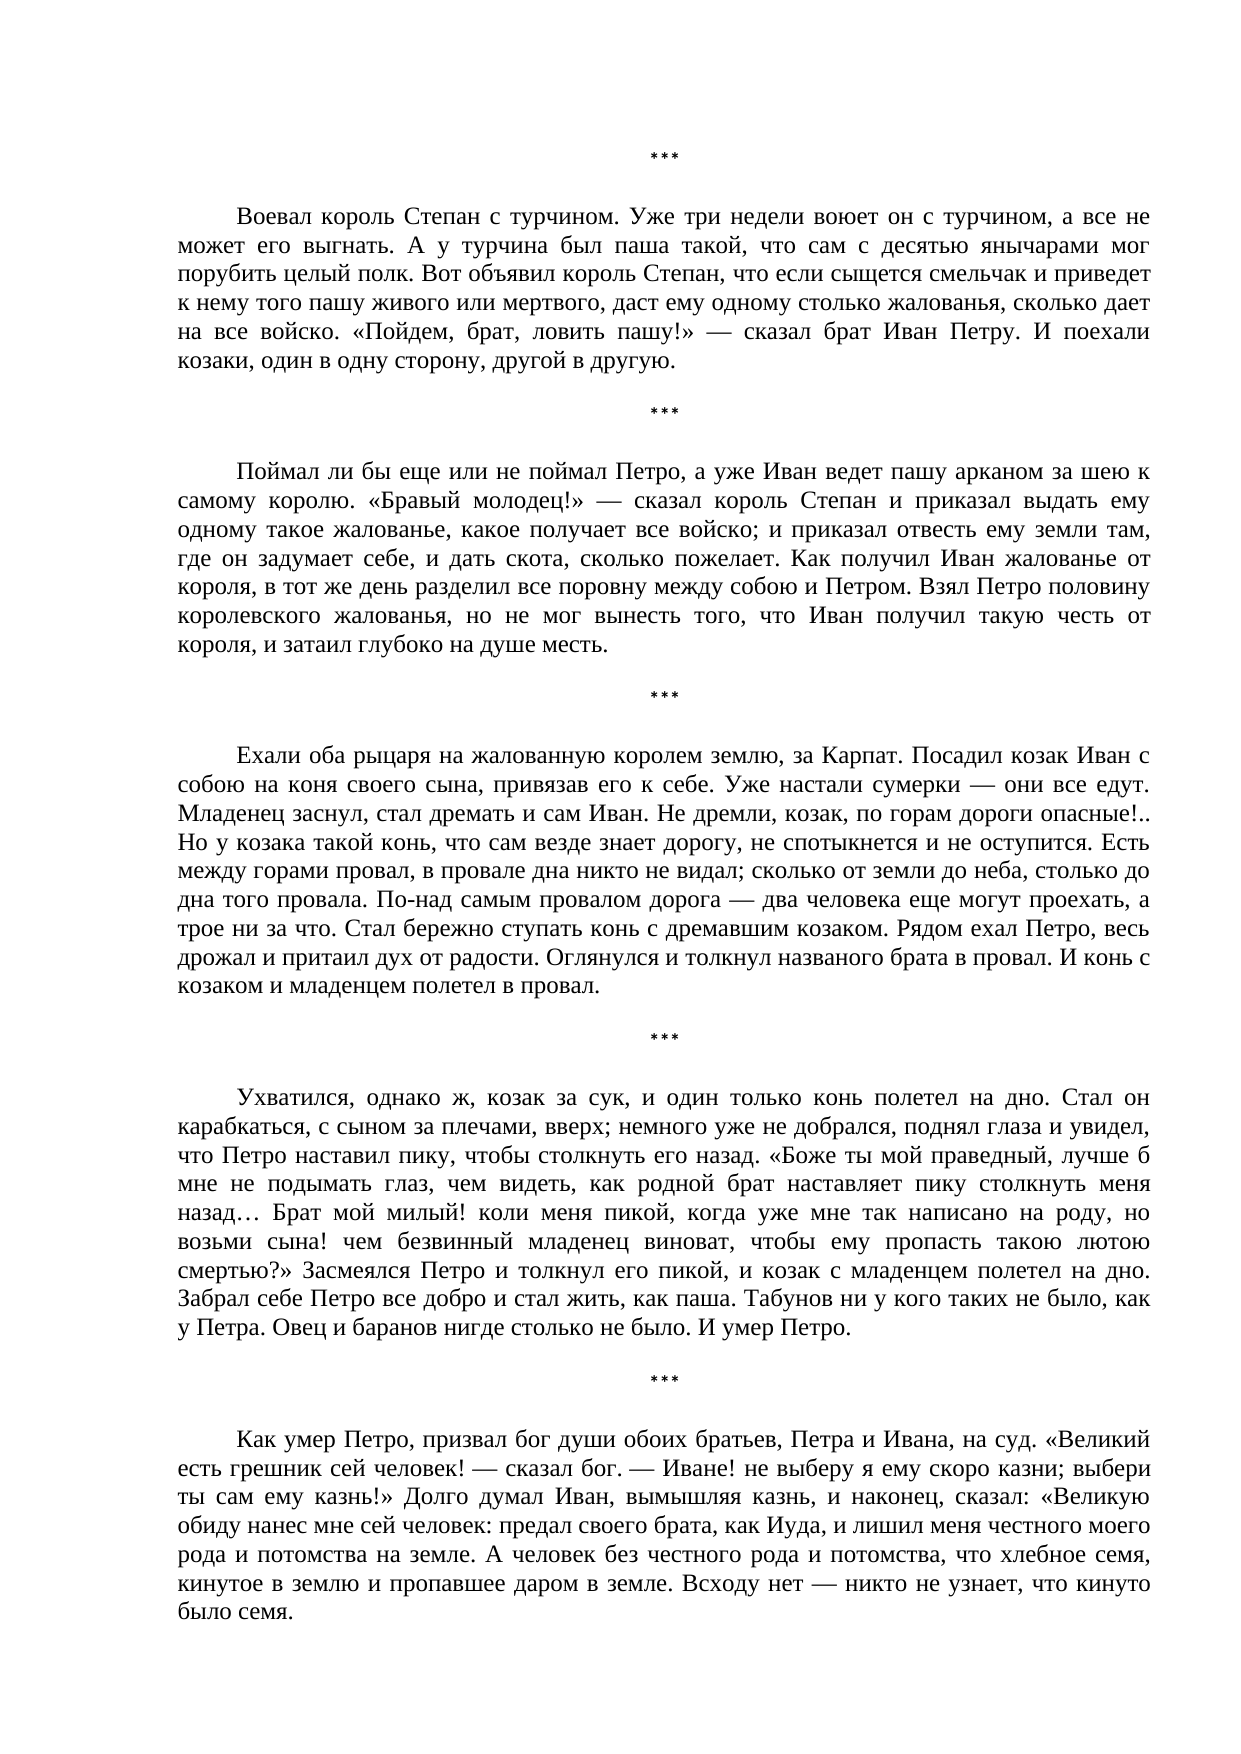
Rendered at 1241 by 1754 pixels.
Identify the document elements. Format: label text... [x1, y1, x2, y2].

text Как умер Петро, призвал бог души обоих братьев, Петра и Ивана, на суд. «Великий есть грешник сей человек! — сказал бог. — Иване! не выберу я ему скоро казни; выбери ты сам ему казнь!» Долго думал Иван, вымышляя казнь, и наконец, сказал: «Великую обиду нанес мне сей человек: предал своего брата, как Иуда, и лишил меня честного моего рода и потомства на земле. А человек без честного рода и потомства, что хлебное семя, кинутое в землю и пропавшее даром в земле. Всходу нет — никто не узнает, что кинуто было семя. [177, 1424, 1152, 1625]
subtitle *** [177, 402, 1152, 428]
text Ехали оба рыцаря на жалованную королем землю, за Карпат. Посадил козак Иван с собою на коня своего сына, привязав его к себе. Уже настали сумерки — они все едут. Младенец заснул, стал дремать и сам Иван. Не дремли, козак, по горам дороги опасные!.. Но у козака такой конь, что сам везде знает дорогу, не спотыкнется и не оступится. Есть между горами провал, в провале дна никто не видал; сколько от земли до неба, столько до дна того провала. По-над самым провалом дорога — два человека еще могут проехать, а трое ни за что. Стал бережно ступать конь с дремавшим козаком. Рядом ехал Петро, весь дрожал и притаил дух от радости. Оглянулся и толкнул названого брата в провал. И конь с козаком и младенцем полетел в провал. [177, 741, 1152, 999]
subtitle *** [177, 147, 1152, 172]
subtitle *** [177, 1370, 1152, 1395]
subtitle *** [177, 1028, 1152, 1053]
subtitle *** [177, 686, 1152, 712]
text Воевал король Степан с турчином. Уже три недели воюет он с турчином, а все не может его выгнать. А у турчина был паша такой, что сам с десятью янычарами мог порубить целый полк. Вот объявил король Степан, что если сыщется смельчак и приведет к нему того пашу живого или мертвого, даст ему одному столько жалованья, сколько дает на все войско. «Пойдем, брат, ловить пашу!» — сказал брат Иван Петру. И поехали козаки, один в одну сторону, другой в другую. [177, 201, 1152, 373]
text Ухватился, однако ж, козак за сук, и один только конь полетел на дно. Стал он карабкаться, с сыном за плечами, вверх; немного уже не добрался, поднял глаза и увидел, что Петро наставил пику, чтобы столкнуть его назад. «Боже ты мой праведный, лучше б мне не подымать глаз, чем видеть, как родной брат наставляет пику столкнуть меня назад… Брат мой милый! коли меня пикой, когда уже мне так написано на роду, но возьми сына! чем безвинный младенец виноват, чтобы ему пропасть такою лютою смертью?» Засмеялся Петро и толкнул его пикой, и козак с младенцем полетел на дно. Забрал себе Петро все добро и стал жить, как паша. Табунов ни у кого таких не было, как у Петра. Овец и баранов нигде столько не было. И умер Петро. [177, 1082, 1152, 1341]
text Поймал ли бы еще или не поймал Петро, а уже Иван ведет пашу арканом за шею к самому королю. «Бравый молодец!» — сказал король Степан и приказал выдать ему одному такое жалованье, какое получает все войско; и приказал отвесть ему земли там, где он задумает себе, и дать скота, сколько пожелает. Как получил Иван жалованье от короля, в тот же день разделил все поровну между собою и Петром. Взял Петро половину королевского жалованья, но не мог вынесть того, что Иван получил такую честь от короля, и затаил глубоко на душе месть. [177, 456, 1152, 658]
